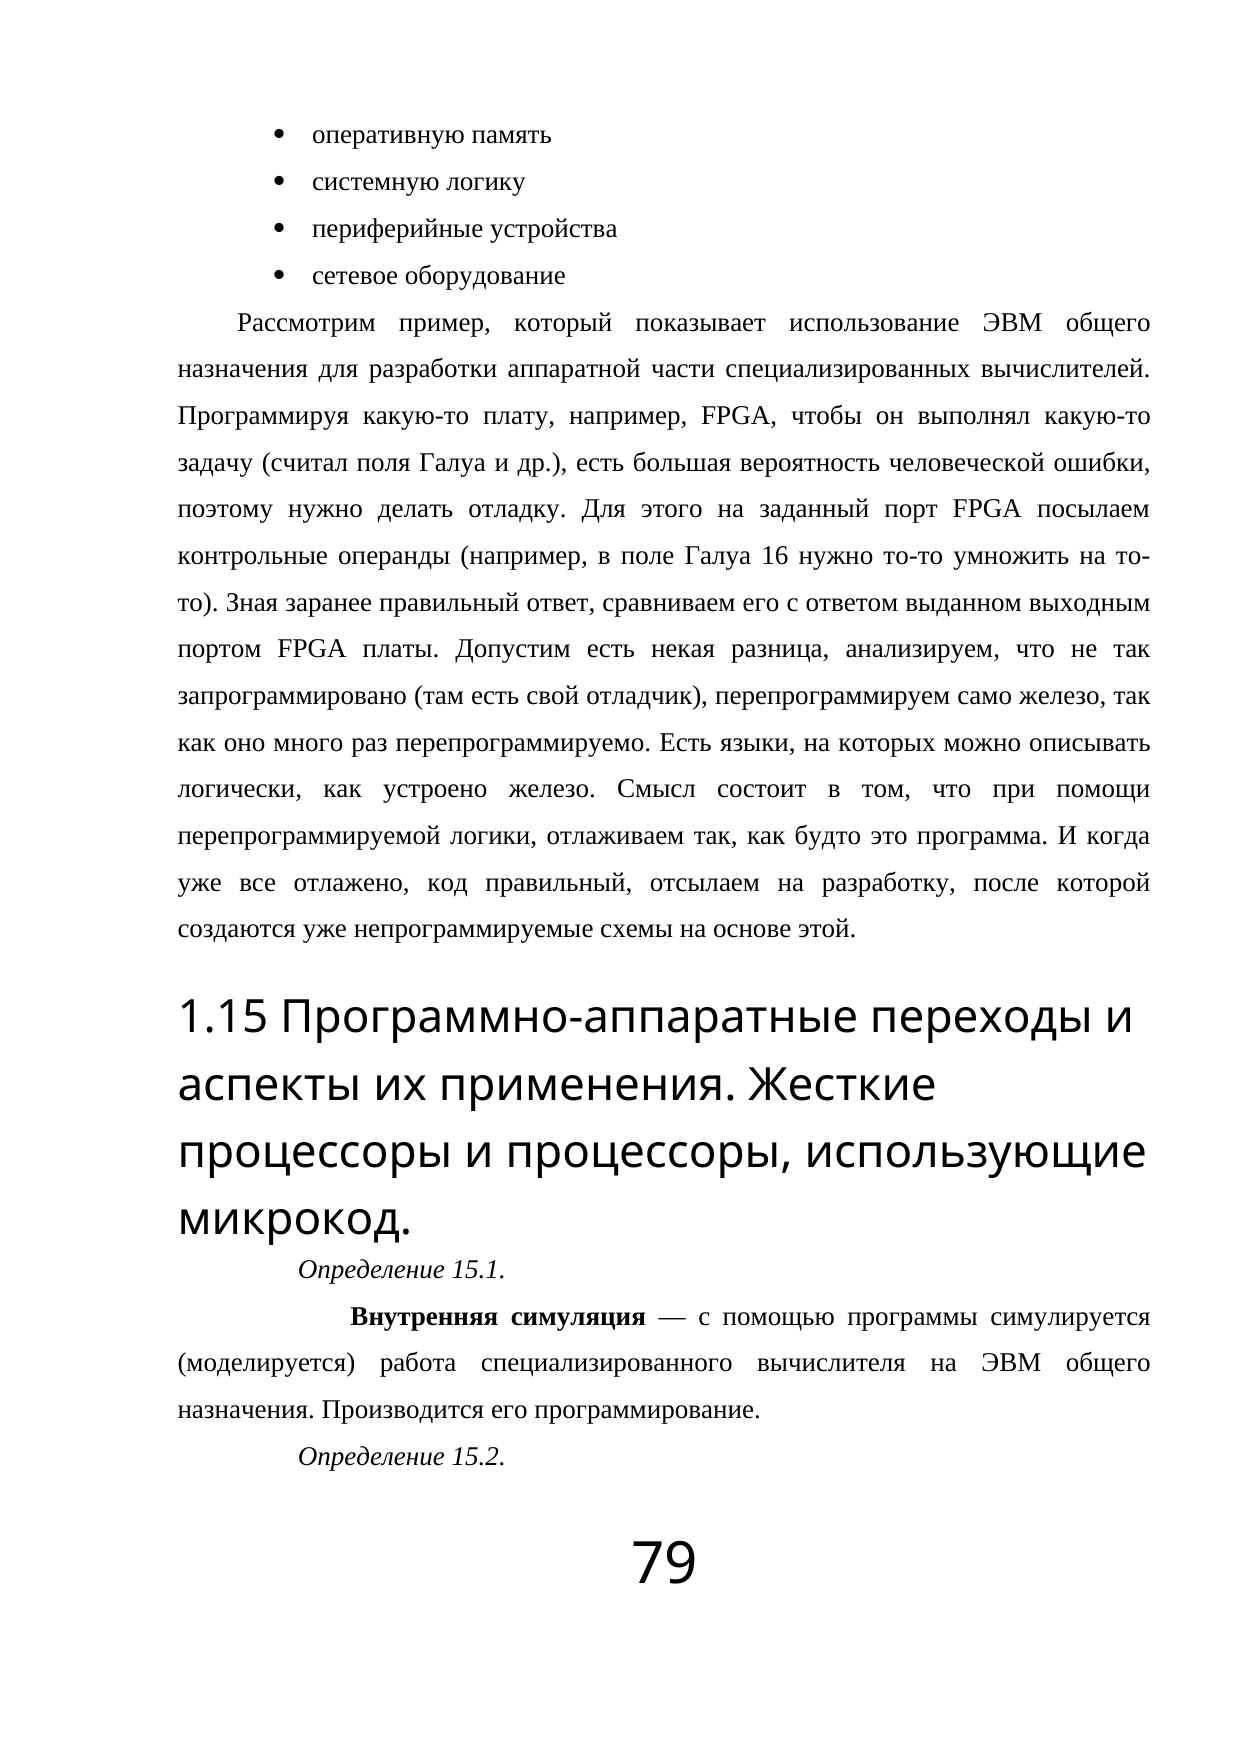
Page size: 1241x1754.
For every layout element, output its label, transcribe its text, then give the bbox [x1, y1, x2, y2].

text Определение 15.1. [177, 1253, 1152, 1284]
list системную логику [274, 165, 1152, 196]
list оперативную память [274, 118, 1152, 149]
text Внутренняя симуляция — с помощью программы симулируется (моделируется) работа специализированного вычислителя на ЭВМ общего назначения. Производится его программирование. [177, 1300, 1152, 1424]
list периферийные устройства [274, 212, 1152, 243]
text Рассмотрим пример, который показывает использование ЭВМ общего назначения для разработки аппаратной части специализированных вычислителей. Программируя какую-то плату, например, FPGA, чтобы он выполнял какую-то задачу (считал поля Галуа и др.), есть большая вероятность человеческой ошибки, поэтому нужно делать отладку. Для этого на заданный порт FPGA посылаем контрольные операнды (например, в поле Галуа 16 нужно то-то умножить на то-то). Зная заранее правильный ответ, сравниваем его с ответом выданном выходным портом FPGA платы. Допустим есть некая разница, анализируем, что не так запрограммировано (там есть свой отладчик), перепрограммируем само железо, так как оно много раз перепрограммируемо. Есть языки, на которых можно описывать логически, как устроено железо. Смысл состоит в том, что при помощи перепрограммируемой логики, отлаживаем так, как будто это программа. И когда уже все отлажено, код правильный, отсылаем на разработку, после которой создаются уже непрограммируемые схемы на основе этой. [177, 306, 1152, 943]
text Определение 15.2. [177, 1440, 1152, 1471]
subtitle 1.15 Программно-аппаратные переходы и аспекты их применения. Жесткие процессоры и процессоры, использующие микрокод. [177, 984, 1152, 1248]
list сетевое оборудование [274, 259, 1152, 290]
